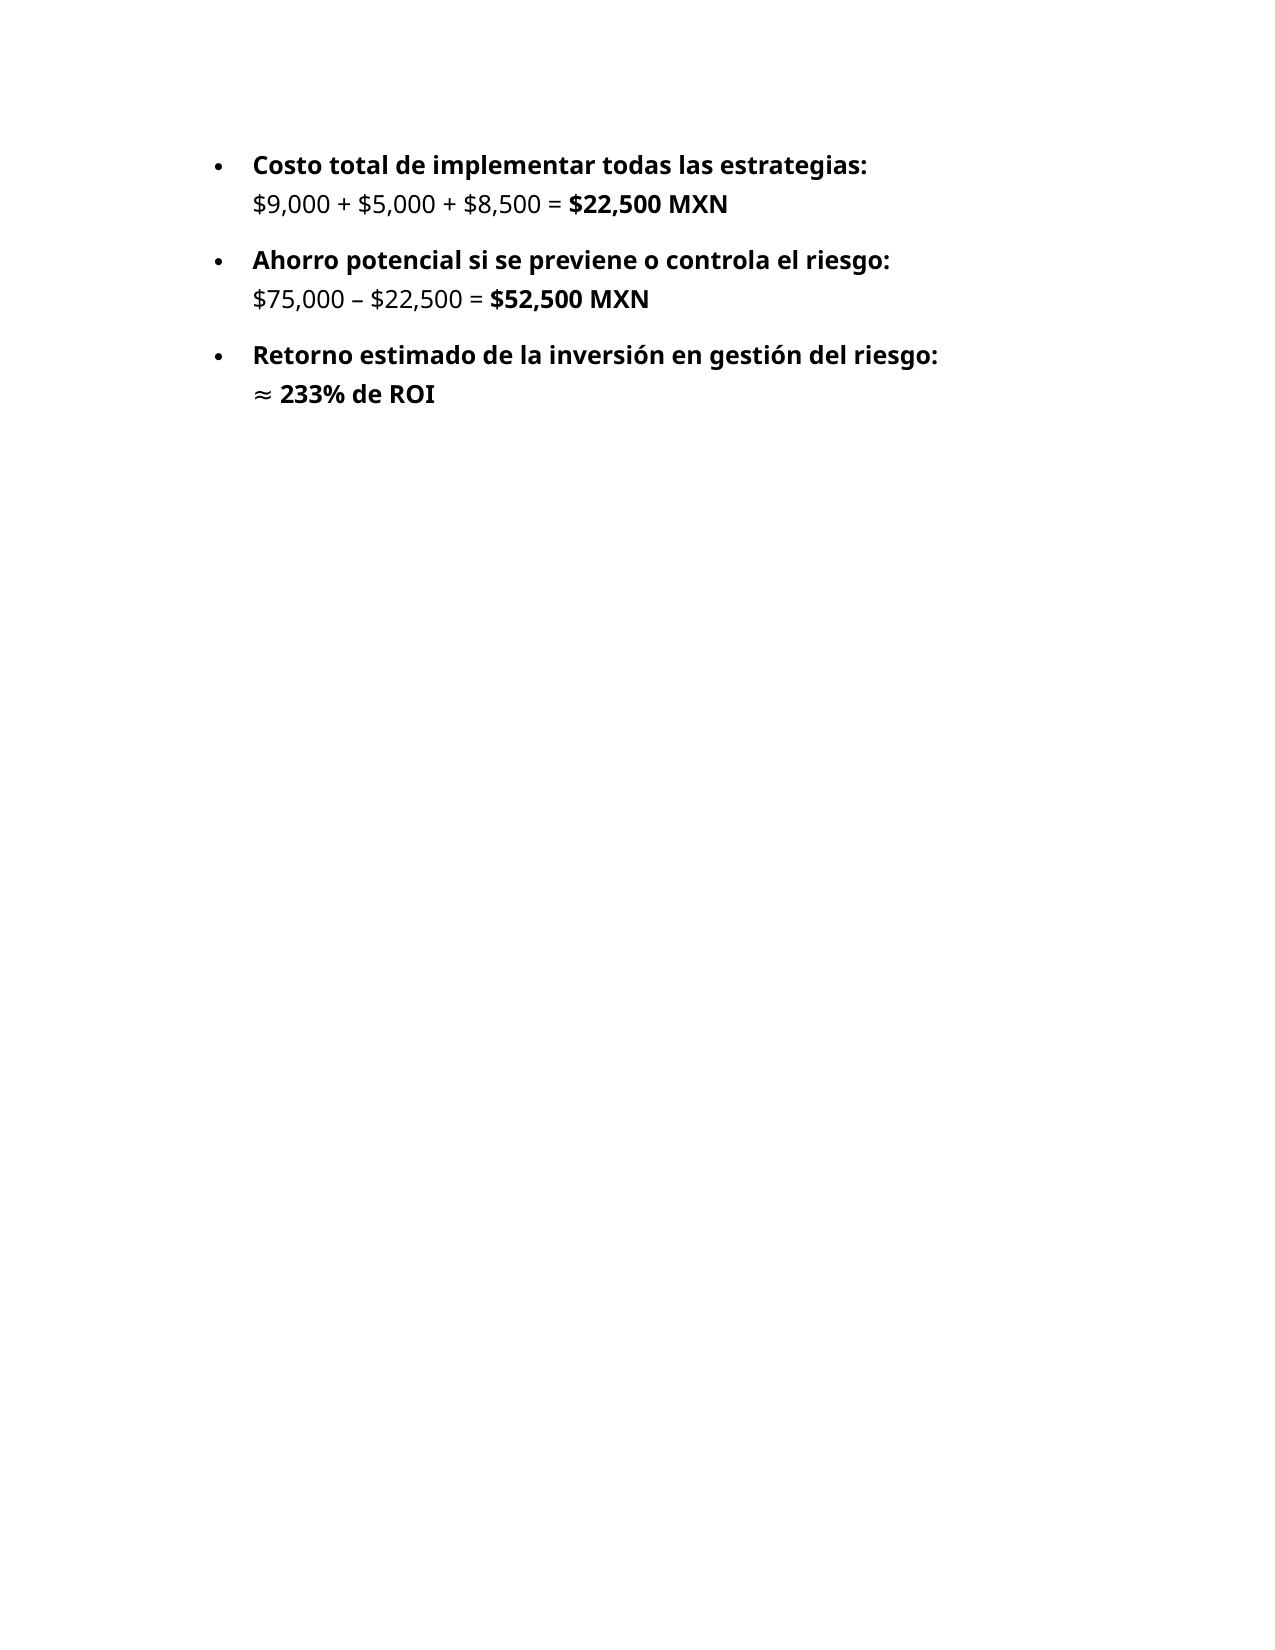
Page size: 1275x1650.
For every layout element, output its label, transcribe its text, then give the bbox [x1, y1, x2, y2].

list Costo total de implementar todas las estrategias: $9,000 + $5,000 + $8,500 = $22,500 MXN [215, 148, 1098, 221]
list Ahorro potencial si se previene o controla el riesgo: $75,000 – $22,500 = $52,500 MXN [215, 243, 1098, 316]
list Retorno estimado de la inversión en gestión del riesgo: ≈ 233% de ROI [215, 338, 1098, 411]
